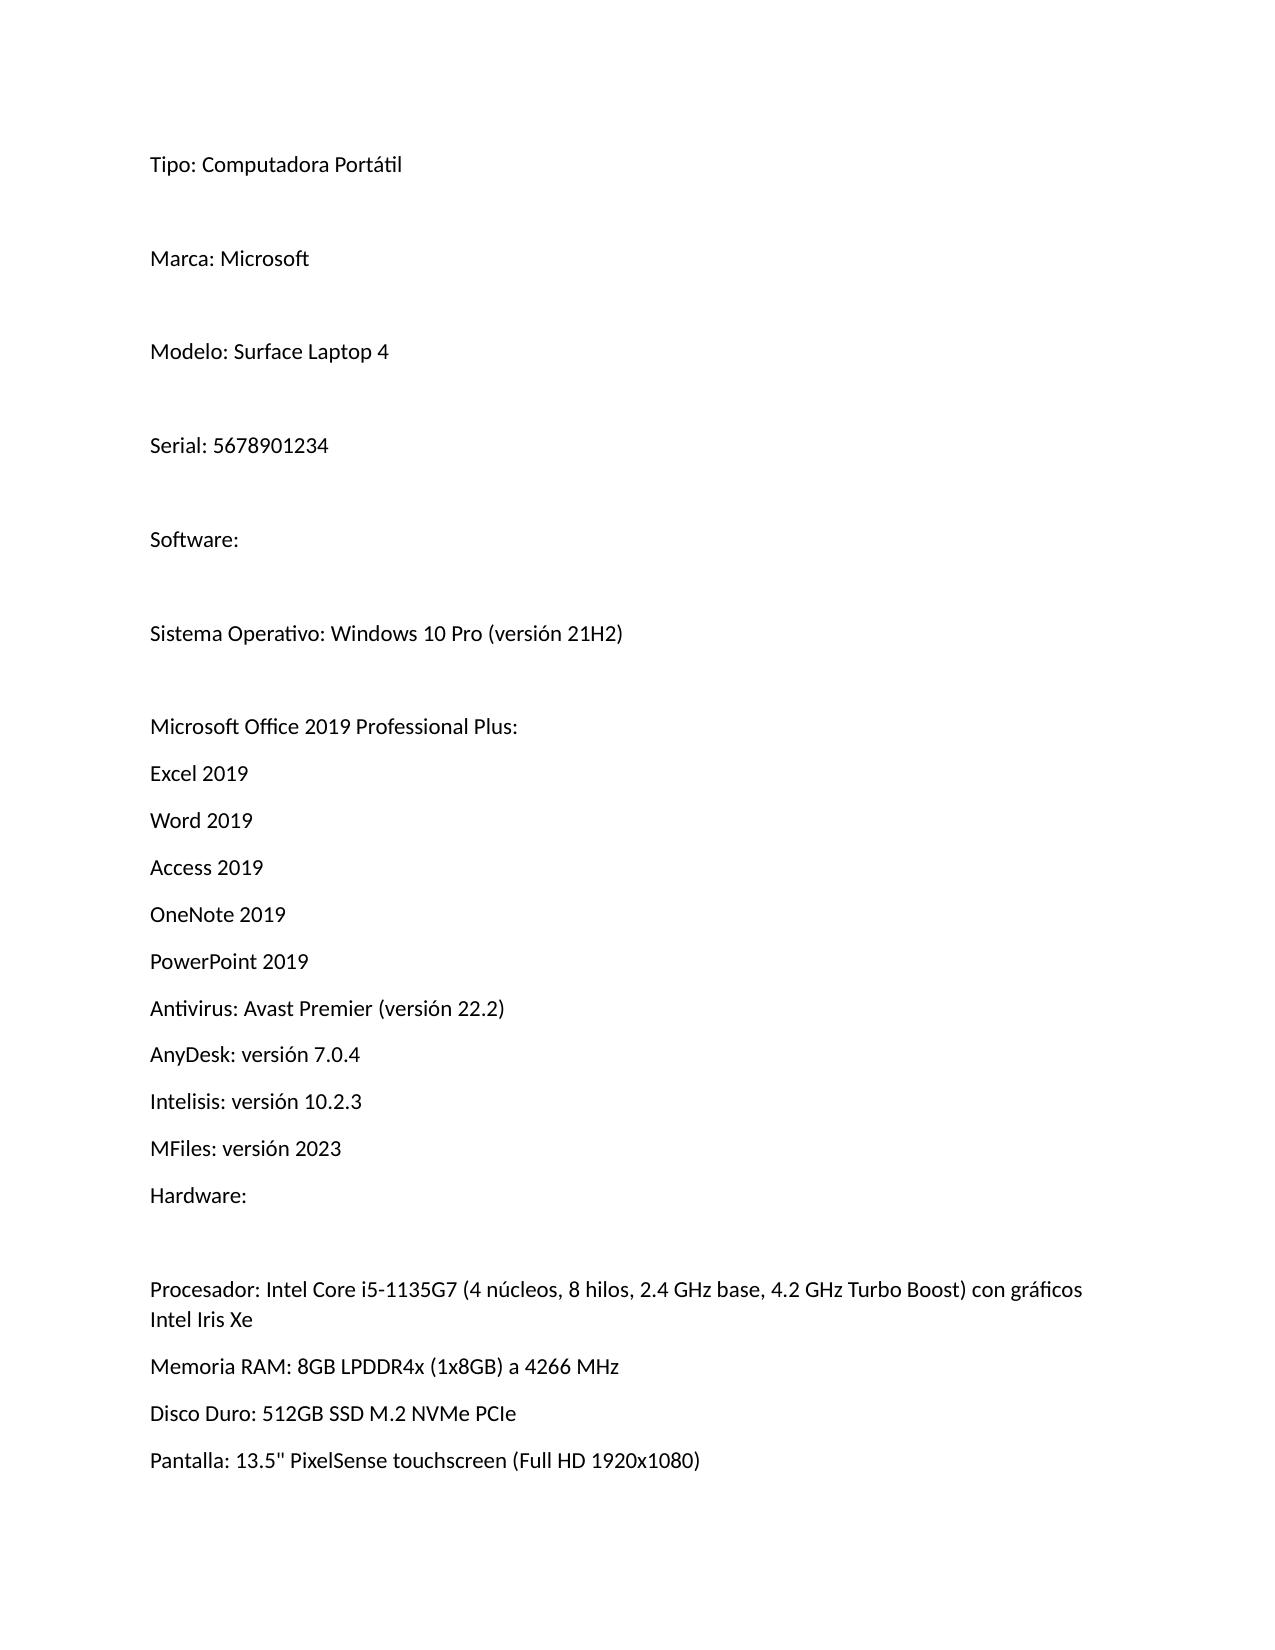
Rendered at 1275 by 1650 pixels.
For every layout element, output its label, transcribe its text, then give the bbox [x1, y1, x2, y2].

text Procesador: Intel Core i5-1135G7 (4 núcleos, 8 hilos, 2.4 GHz base, 4.2 GHz Turbo Boost) con gráficos Intel Iris Xe [150, 1275, 1125, 1333]
text MFiles: versión 2023 [150, 1134, 1125, 1162]
text Modelo: Surface Laptop 4 [150, 337, 1125, 366]
text Tipo: Computadora Portátil [150, 150, 1125, 178]
text PowerPoint 2019 [150, 947, 1125, 975]
text Word 2019 [150, 806, 1125, 834]
text Serial: 5678901234 [150, 431, 1125, 459]
text Memoria RAM: 8GB LPDDR4x (1x8GB) a 4266 MHz [150, 1352, 1125, 1380]
text Software: [150, 525, 1125, 553]
text AnyDesk: versión 7.0.4 [150, 1041, 1125, 1069]
text Antivirus: Avast Premier (versión 22.2) [150, 994, 1125, 1022]
text Disco Duro: 512GB SSD M.2 NVMe PCIe [150, 1399, 1125, 1427]
text OneNote 2019 [150, 900, 1125, 928]
text Excel 2019 [150, 759, 1125, 787]
text Access 2019 [150, 853, 1125, 881]
text Microsoft Office 2019 Professional Plus: [150, 712, 1125, 741]
text Pantalla: 13.5" PixelSense touchscreen (Full HD 1920x1080) [150, 1446, 1125, 1474]
text Sistema Operativo: Windows 10 Pro (versión 21H2) [150, 619, 1125, 647]
text Hardware: [150, 1181, 1125, 1209]
text Intelisis: versión 10.2.3 [150, 1087, 1125, 1116]
text Marca: Microsoft [150, 244, 1125, 272]
